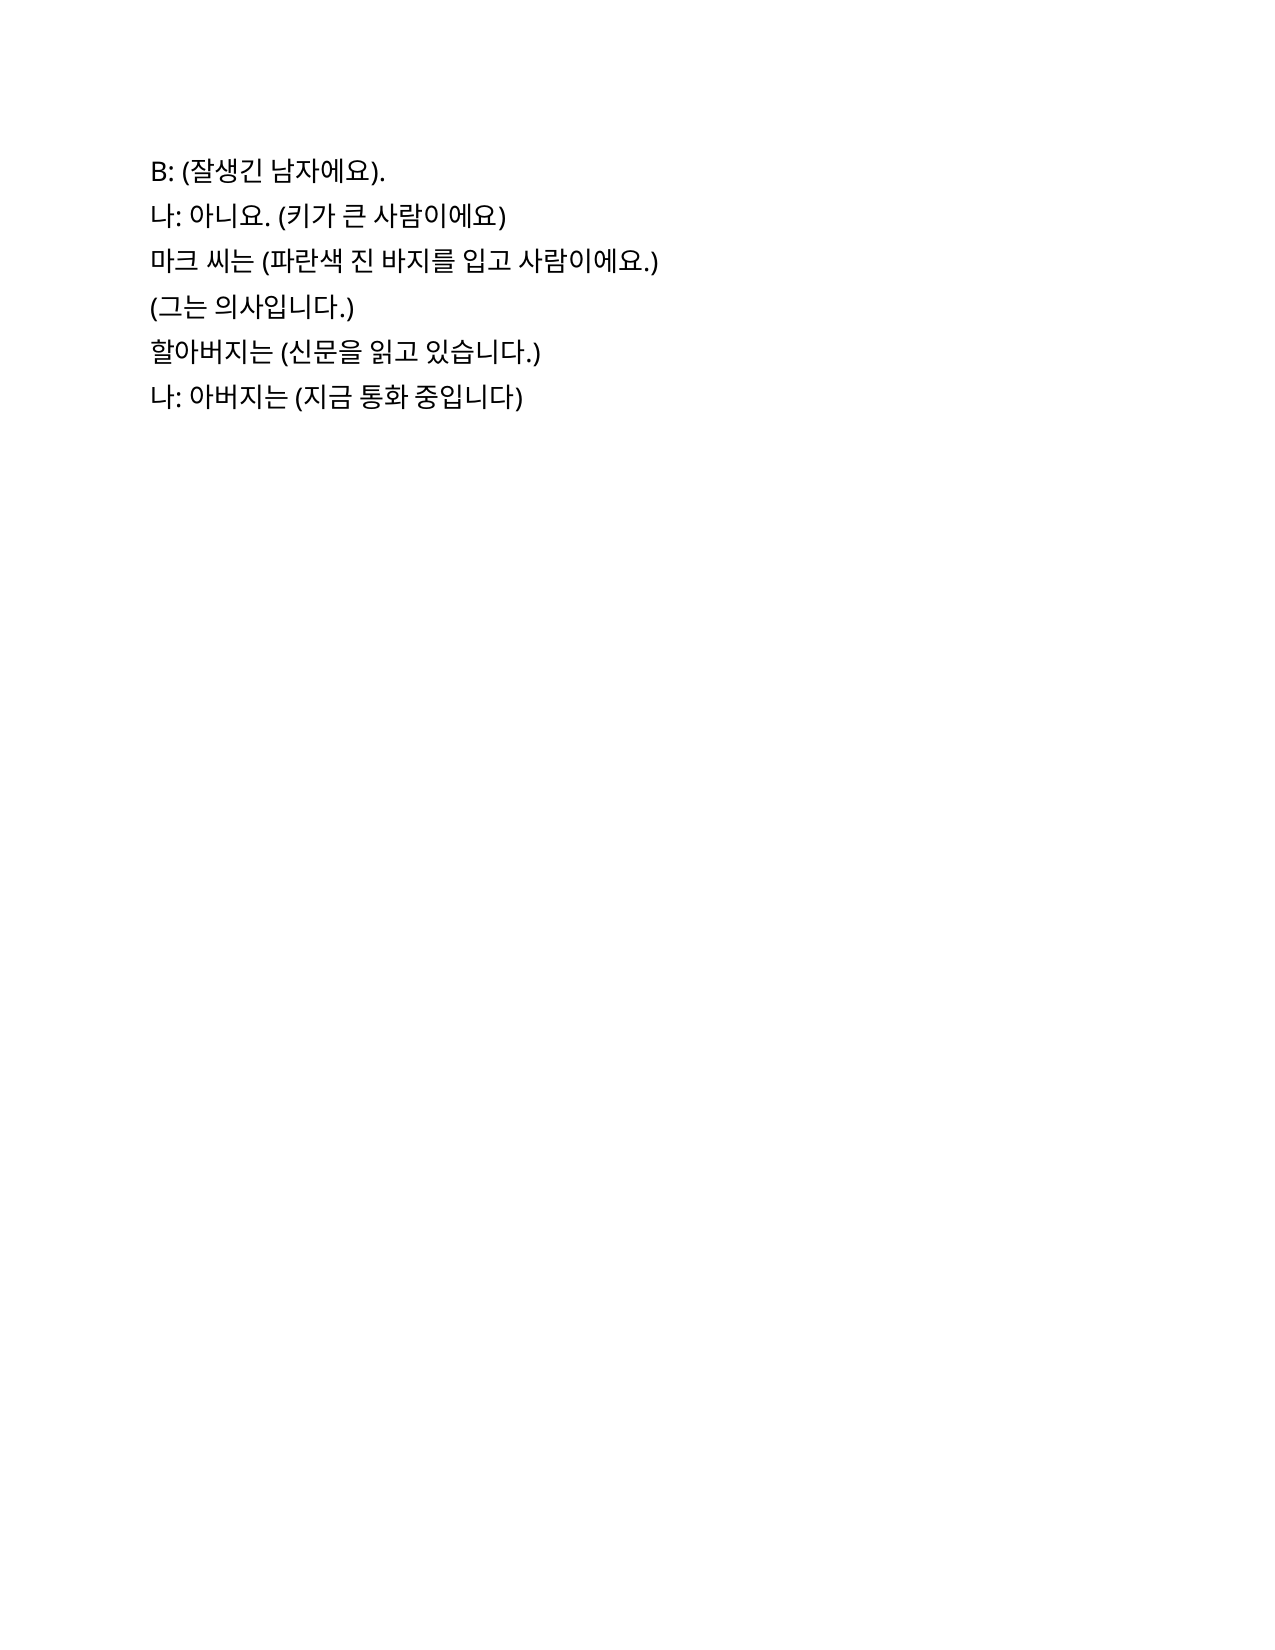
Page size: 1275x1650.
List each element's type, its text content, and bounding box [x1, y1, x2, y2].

text (그는 의사입니다.) [150, 286, 1125, 325]
text 나: 아니요. (키가 큰 사람이에요) [150, 195, 1125, 234]
text B: (잘생긴 남자에요). [150, 150, 1125, 189]
text 할아버지는 (신문을 읽고 있습니다.) [150, 331, 1125, 370]
text 마크 씨는 (파란색 진 바지를 입고 사람이에요.) [150, 240, 1125, 280]
text 나: 아버지는 (지금 통화 중입니다) [150, 376, 1125, 415]
